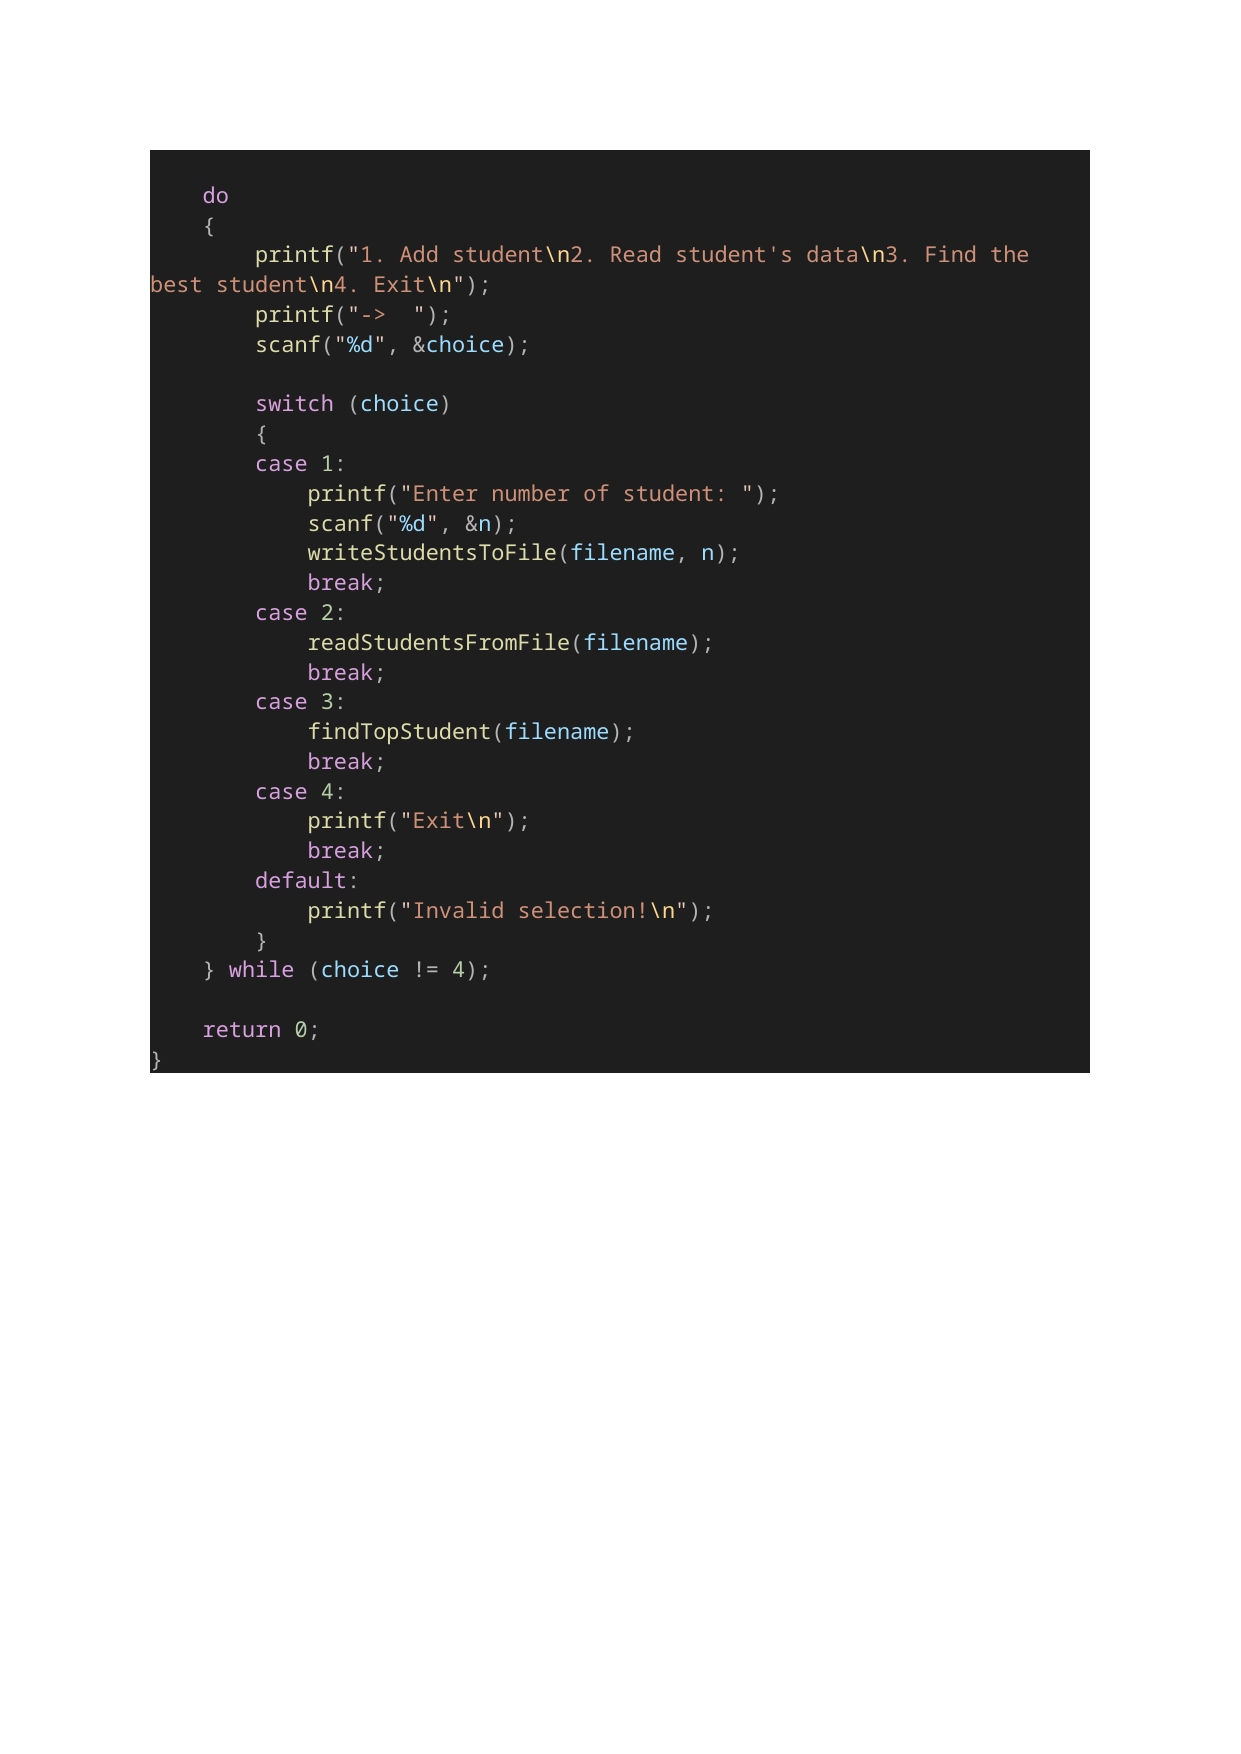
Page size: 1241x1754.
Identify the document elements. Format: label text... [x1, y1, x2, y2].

text default: [150, 865, 1090, 895]
text scanf("%d", &choice); [150, 329, 1090, 358]
text printf("1. Add student\n2. Read student's data\n3. Find the best student\n4. Exit\n"); [150, 239, 1090, 299]
text case 2: [150, 597, 1090, 627]
text printf("-> "); [150, 299, 1090, 329]
text } [150, 1044, 1090, 1073]
text { [150, 418, 1090, 448]
text printf("Invalid selection!\n"); [150, 895, 1090, 924]
text break; [150, 567, 1090, 597]
text printf("Exit\n"); [150, 805, 1090, 835]
text break; [150, 835, 1090, 865]
text case 3: [150, 686, 1090, 716]
text printf("Enter number of student: "); [150, 478, 1090, 507]
text } [150, 924, 1090, 954]
text } while (choice != 4); [150, 954, 1090, 984]
text do [150, 180, 1090, 209]
text switch (choice) [150, 388, 1090, 418]
text findTopStudent(filename); [150, 716, 1090, 746]
text writeStudentsToFile(filename, n); [150, 537, 1090, 567]
text { [150, 209, 1090, 239]
text scanf("%d", &n); [150, 507, 1090, 537]
text case 4: [150, 776, 1090, 805]
text return 0; [150, 1014, 1090, 1044]
text case 1: [150, 448, 1090, 478]
text break; [150, 746, 1090, 776]
text break; [150, 656, 1090, 686]
text readStudentsFromFile(filename); [150, 627, 1090, 656]
